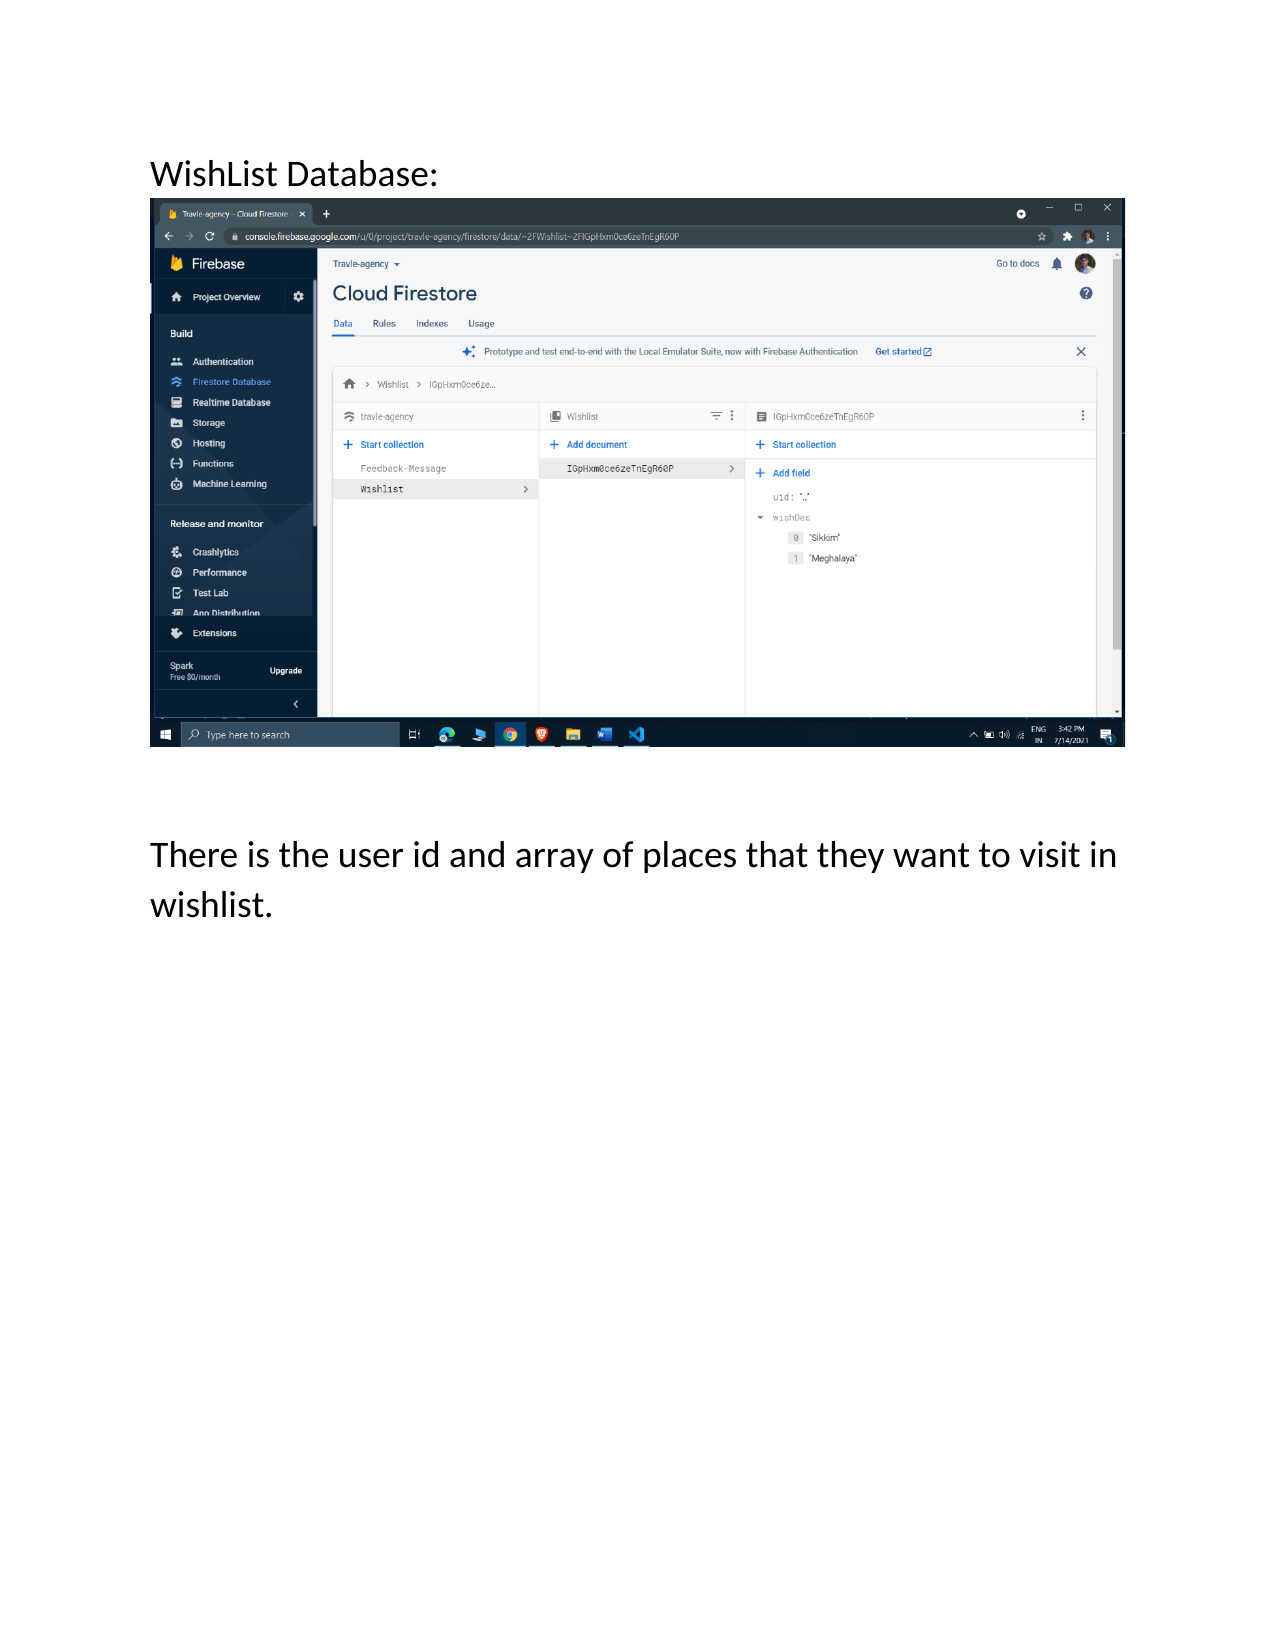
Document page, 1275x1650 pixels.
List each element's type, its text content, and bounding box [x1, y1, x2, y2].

picture [150, 198, 1125, 747]
text WishList Database: [150, 150, 1125, 198]
text There is the user id and array of places that they want to visit in wishlist. [150, 831, 1125, 927]
